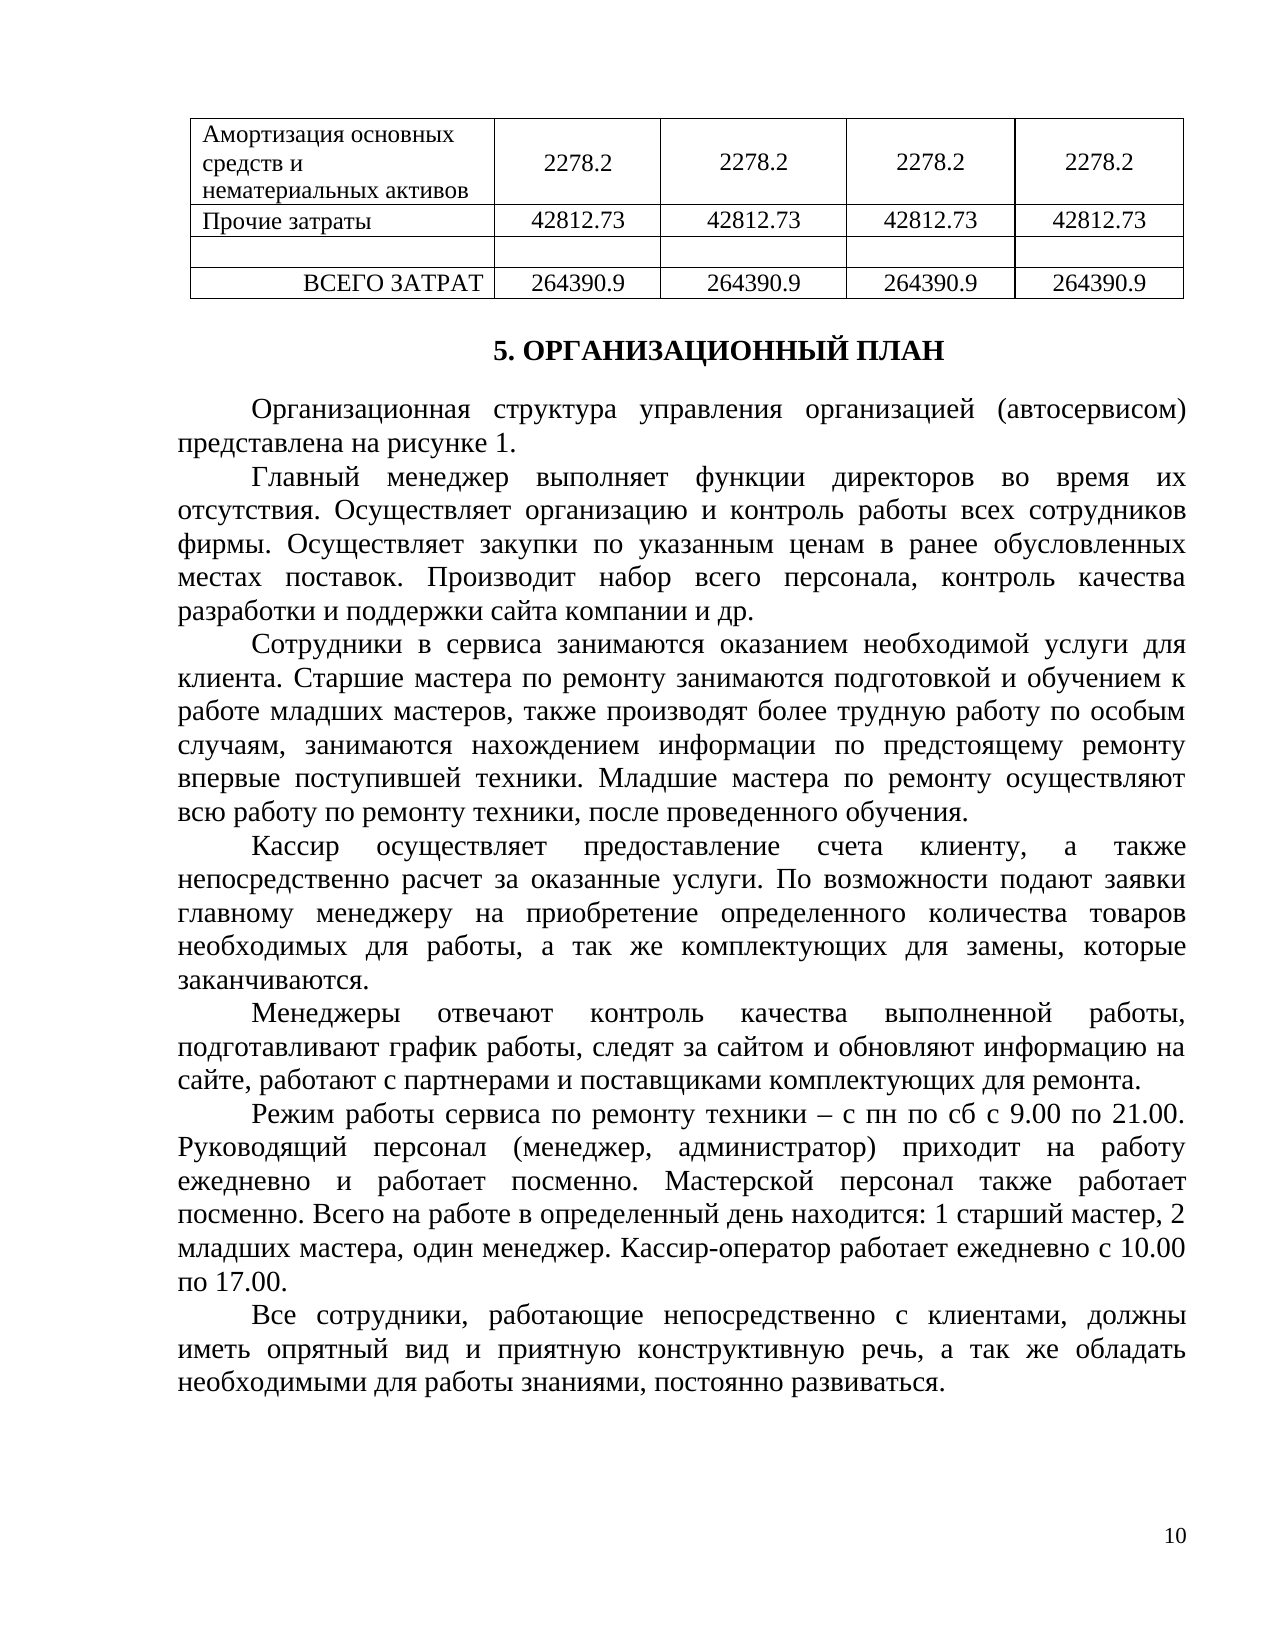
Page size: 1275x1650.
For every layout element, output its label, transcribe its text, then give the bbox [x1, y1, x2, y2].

table_cell ВСЕГО ЗАТРАТ [191, 268, 494, 298]
subtitle 5. ОРГАНИЗАЦИОННЫЙ ПЛАН [251, 333, 1186, 367]
table_cell [191, 237, 494, 267]
text Режим работы сервиса по ремонту техники – с пн по сб с 9.00 по 21.00. Руководящий персонал (менеджер, администратор) приходит на работу ежедневно и работает посменно. Мастерской персонал также работает посменно. Всего на работе в определенный день находится: 1 старший мастер, 2 младших мастера, один менеджер. Кассир-оператор работает ежедневно с 10.00 по 17.00. [177, 1096, 1186, 1297]
text Организационная структура управления организацией (автосервисом) представлена на рисунке 1. [177, 392, 1186, 459]
text Сотрудники в сервиса занимаются оказанием необходимой услуги для клиента. Старшие мастера по ремонту занимаются подготовкой и обучением к работе младших мастеров, также производят более трудную работу по особым случаям, занимаются нахождением информации по предстоящему ремонту впервые поступившей техники. Младшие мастера по ремонту осуществляют всю работу по ремонту техники, после проведенного обучения. [177, 626, 1186, 828]
table_cell Прочие затраты [191, 205, 494, 236]
table_cell 42812.73 [847, 205, 1014, 236]
table_cell 264390.9 [495, 268, 660, 298]
table_cell 264390.9 [1016, 268, 1183, 298]
text Кассир осуществляет предоставление счета клиенту, а также непосредственно расчет за оказанные услуги. По возможности подают заявки главному менеджеру на приобретение определенного количества товаров необходимых для работы, а так же комплектующих для замены, которые заканчиваются. [177, 828, 1186, 995]
table_cell 42812.73 [1016, 205, 1183, 236]
table_cell Амортизация основных средств и нематериальных активов [191, 119, 494, 204]
table_cell [495, 237, 660, 267]
table_cell 42812.73 [661, 205, 846, 236]
table_cell 42812.73 [495, 205, 660, 236]
text Главный менеджер выполняет функции директоров во время их отсутствия. Осуществляет организацию и контроль работы всех сотрудников фирмы. Осуществляет закупки по указанным ценам в ранее обусловленных местах поставок. Производит набор всего персонала, контроль качества разработки и поддержки сайта компании и др. [177, 459, 1186, 626]
table_cell [1016, 237, 1183, 267]
table_cell 2278.2 [1016, 119, 1183, 204]
table_cell 264390.9 [847, 268, 1014, 298]
table_cell [661, 237, 846, 267]
table_cell 2278.2 [495, 119, 660, 204]
text Менеджеры отвечают контроль качества выполненной работы, подготавливают график работы, следят за сайтом и обновляют информацию на сайте, работают с партнерами и поставщиками комплектующих для ремонта. [177, 995, 1186, 1096]
text Все сотрудники, работающие непосредственно с клиентами, должны иметь опрятный вид и приятную конструктивную речь, а так же обладать необходимыми для работы знаниями, постоянно развиваться. [177, 1297, 1186, 1398]
table_cell 2278.2 [847, 119, 1014, 204]
table_cell [847, 237, 1014, 267]
table_cell 2278.2 [661, 119, 846, 204]
table_cell 264390.9 [661, 268, 846, 298]
